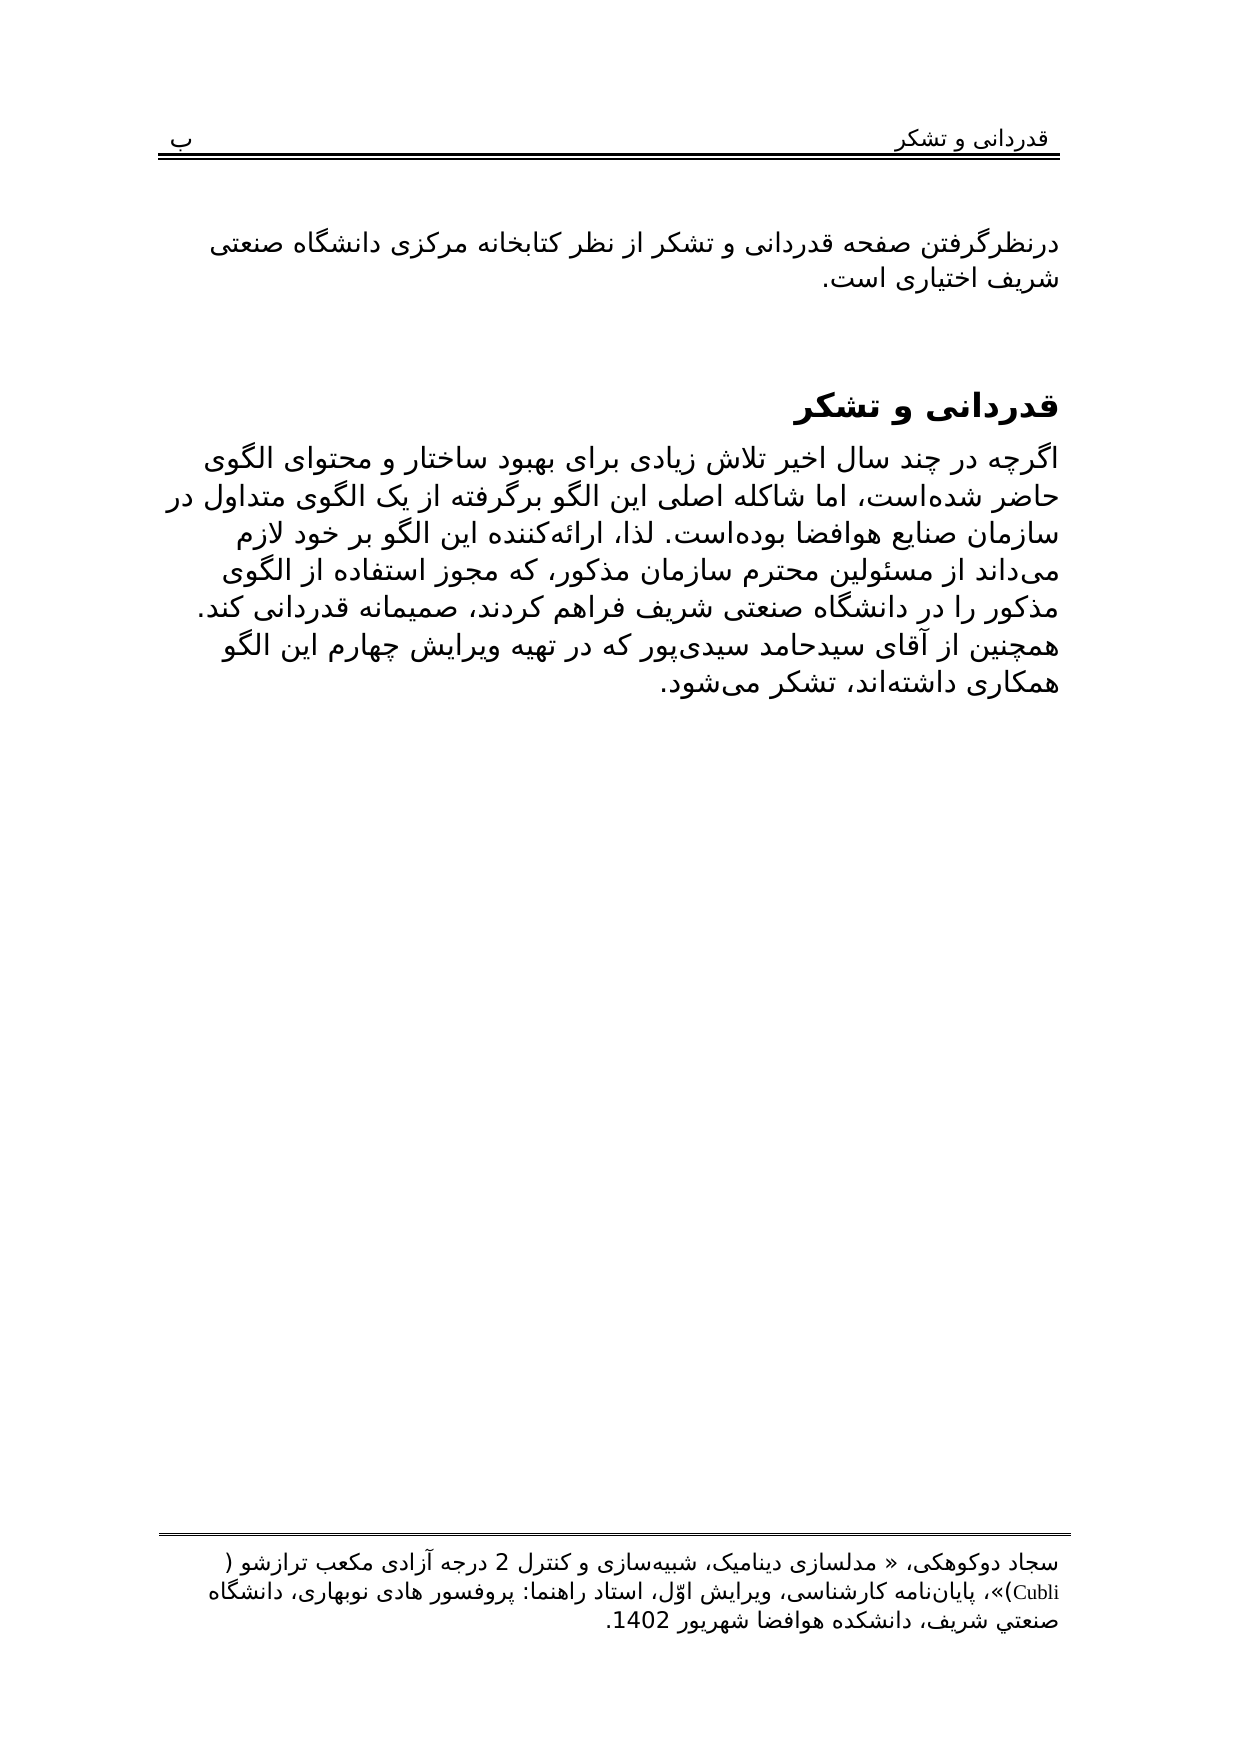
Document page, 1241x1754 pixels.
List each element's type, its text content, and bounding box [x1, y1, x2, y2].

text درنظرگرفتن صفحه قدردانی و تشکر از نظر کتابخانه مرکزی دانشگاه صنعتی شریف اختیاری است. [150, 228, 1060, 294]
text اگرچه در چند سال اخیر تلاش زیادی برای بهبود ساختار و محتوای الگوی حاضر شده‌است، اما شاکله اصلی این الگو برگرفته از یک الگوی متداول در سازمان صنایع هوافضا بوده‌است. لذا، ارائه‌کننده این الگو بر خود لازم می‌داند از مسئولین محترم سازمان مذکور، که مجوز استفاده از الگوی مذکور را در دانشگاه صنعتی شریف فراهم کردند، صمیمانه قدردانی کند. همچنین از آقای سیدحامد سیدی‌پور که در تهیه ویرایش چهارم این الگو همکاری داشته‌اند، تشکر می‌شود. [150, 442, 1060, 699]
title قدردانی و تشکر [150, 386, 1060, 425]
